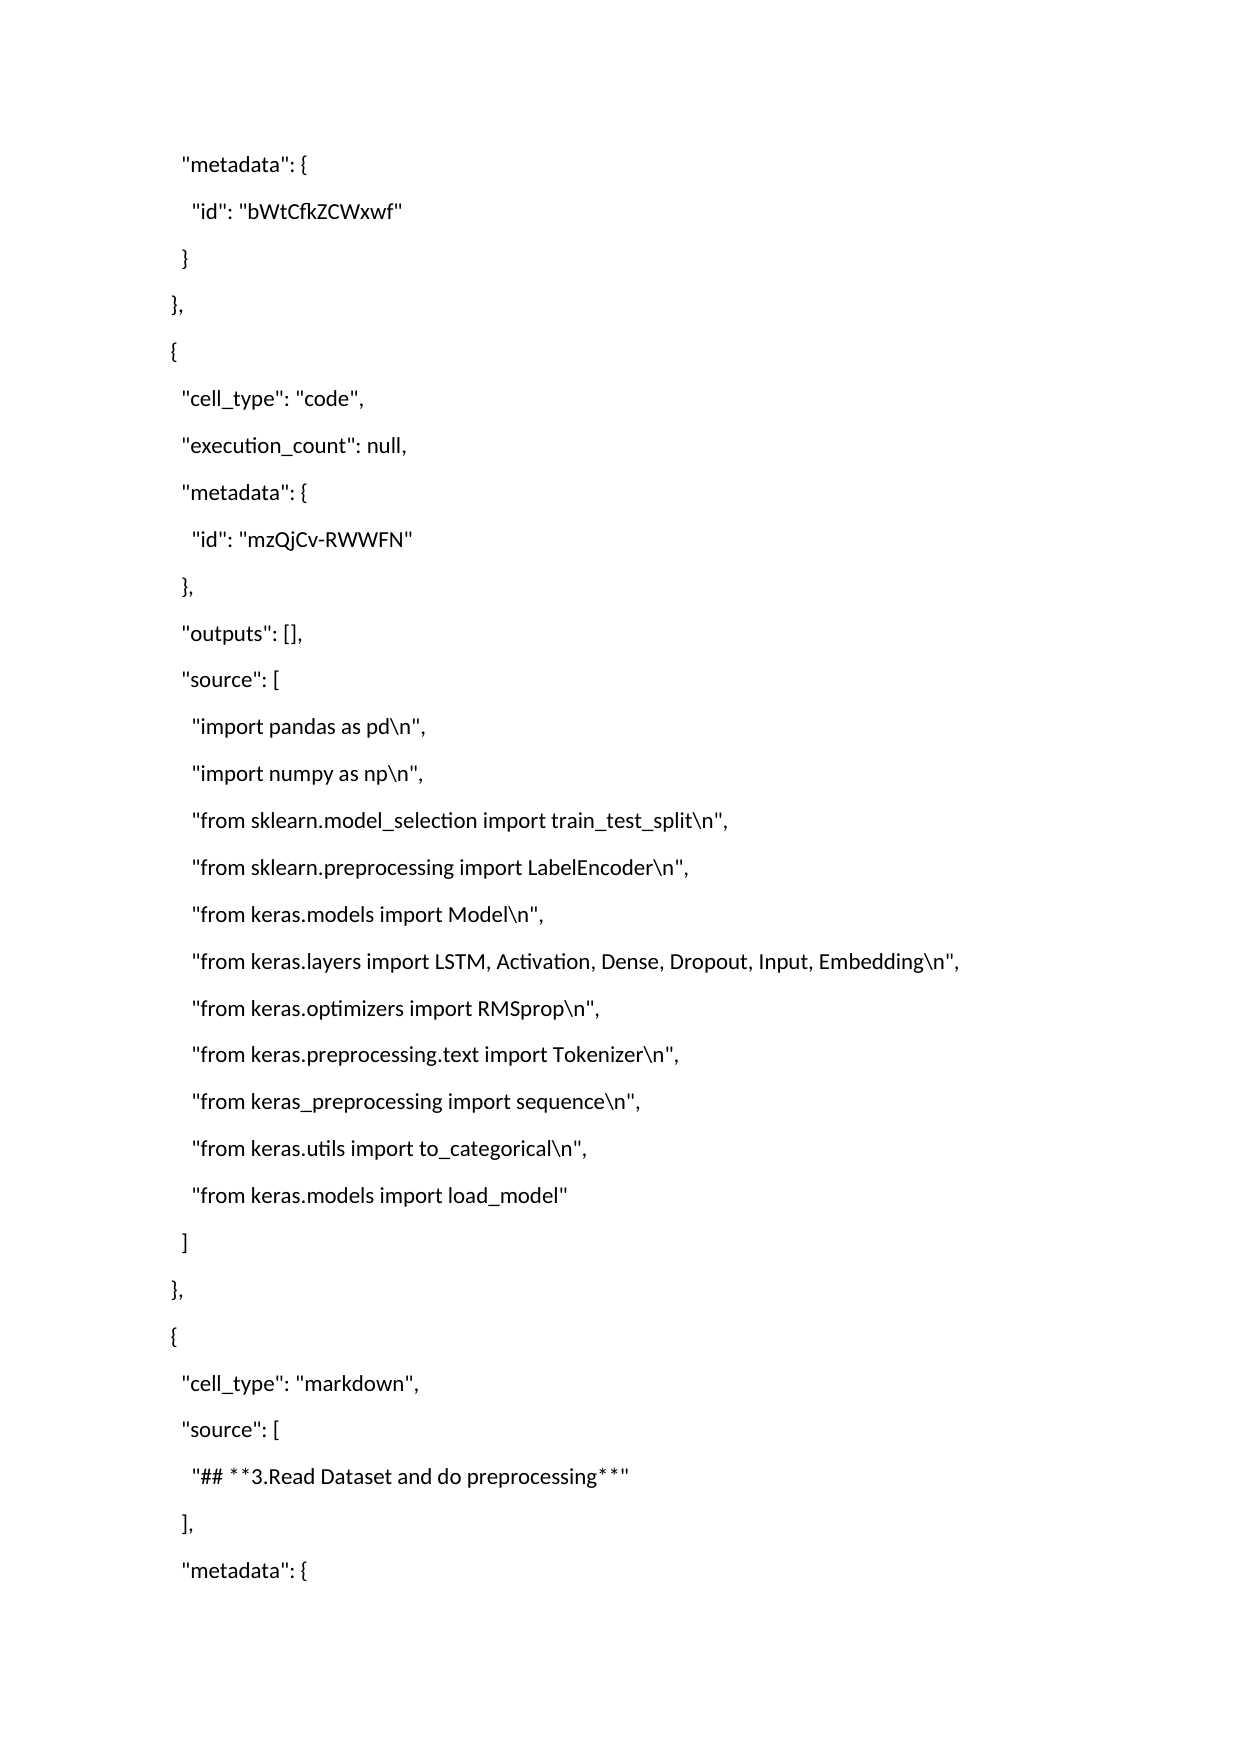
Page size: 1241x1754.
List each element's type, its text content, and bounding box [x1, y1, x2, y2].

text "from keras.preprocessing.text import Tokenizer\n", [150, 1041, 1090, 1069]
text "import pandas as pd\n", [150, 712, 1090, 741]
text "id": "bWtCfkZCWxwf" [150, 197, 1090, 225]
text "metadata": { [150, 1556, 1090, 1584]
text }, [150, 572, 1090, 600]
text "cell_type": "code", [150, 384, 1090, 412]
text "metadata": { [150, 150, 1090, 178]
text ] [150, 1228, 1090, 1256]
text "from sklearn.preprocessing import LabelEncoder\n", [150, 853, 1090, 881]
text ], [150, 1509, 1090, 1537]
text "## **3.Read Dataset and do preprocessing**" [150, 1462, 1090, 1491]
text "from keras.utils import to_categorical\n", [150, 1134, 1090, 1162]
text "metadata": { [150, 478, 1090, 506]
text "from keras.optimizers import RMSprop\n", [150, 994, 1090, 1022]
text "from keras.layers import LSTM, Activation, Dense, Dropout, Input, Embedding\n", [150, 947, 1090, 975]
text } [150, 244, 1090, 272]
text "outputs": [], [150, 619, 1090, 647]
text "from keras.models import Model\n", [150, 900, 1090, 928]
text "source": [ [150, 1416, 1090, 1444]
text }, [150, 1275, 1090, 1303]
text "from keras_preprocessing import sequence\n", [150, 1087, 1090, 1116]
text "source": [ [150, 666, 1090, 694]
text { [150, 337, 1090, 366]
text "from sklearn.model_selection import train_test_split\n", [150, 806, 1090, 834]
text "cell_type": "markdown", [150, 1369, 1090, 1397]
text "from keras.models import load_model" [150, 1181, 1090, 1209]
text "id": "mzQjCv-RWWFN" [150, 525, 1090, 553]
text "import numpy as np\n", [150, 759, 1090, 787]
text }, [150, 291, 1090, 319]
text { [150, 1322, 1090, 1350]
text "execution_count": null, [150, 431, 1090, 459]
